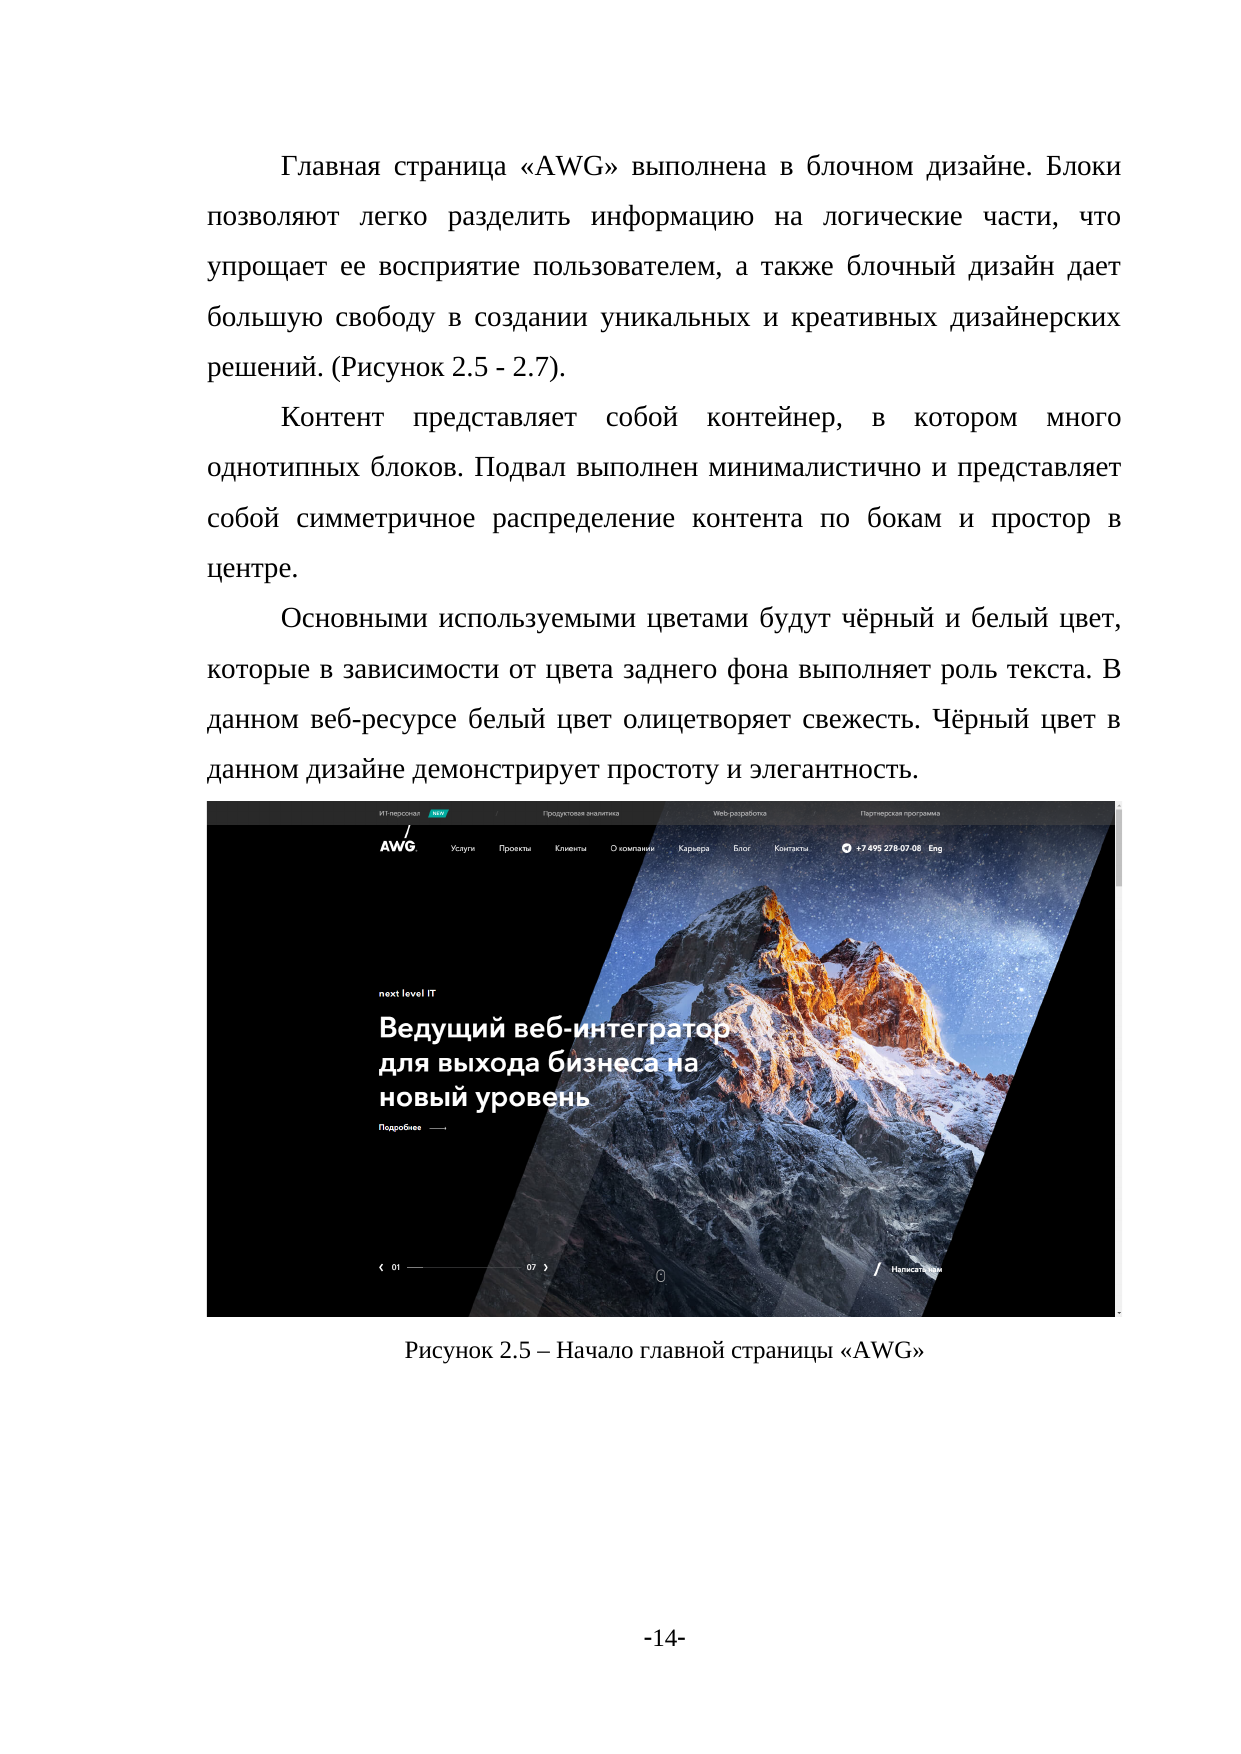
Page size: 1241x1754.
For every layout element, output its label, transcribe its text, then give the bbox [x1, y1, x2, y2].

text Основными используемыми цветами будут чёрный и белый цвет, которые в зависимости от цвета заднего фона выполняет роль текста. В данном веб-ресурсе белый цвет олицетворяет свежесть. Чёрный цвет в данном дизайне демонстрирует простоту и элегантность. [207, 601, 1122, 785]
text Главная страница «AWG» выполнена в блочном дизайне. Блоки позволяют легко разделить информацию на логические части, что упрощает ее восприятие пользователем, а также блочный дизайн дает большую свободу в создании уникальных и креативных дизайнерских решений. (Рисунок 2.5 - 2.7). [207, 148, 1122, 382]
text Рисунок 2.5 – Начало главной страницы «AWG» [207, 1336, 1122, 1364]
picture [206, 801, 1123, 1317]
text Контент представляет собой контейнер, в котором много однотипных блоков. Подвал выполнен минималистично и представляет собой симметричное распределение контента по бокам и простор в центре. [207, 399, 1122, 584]
